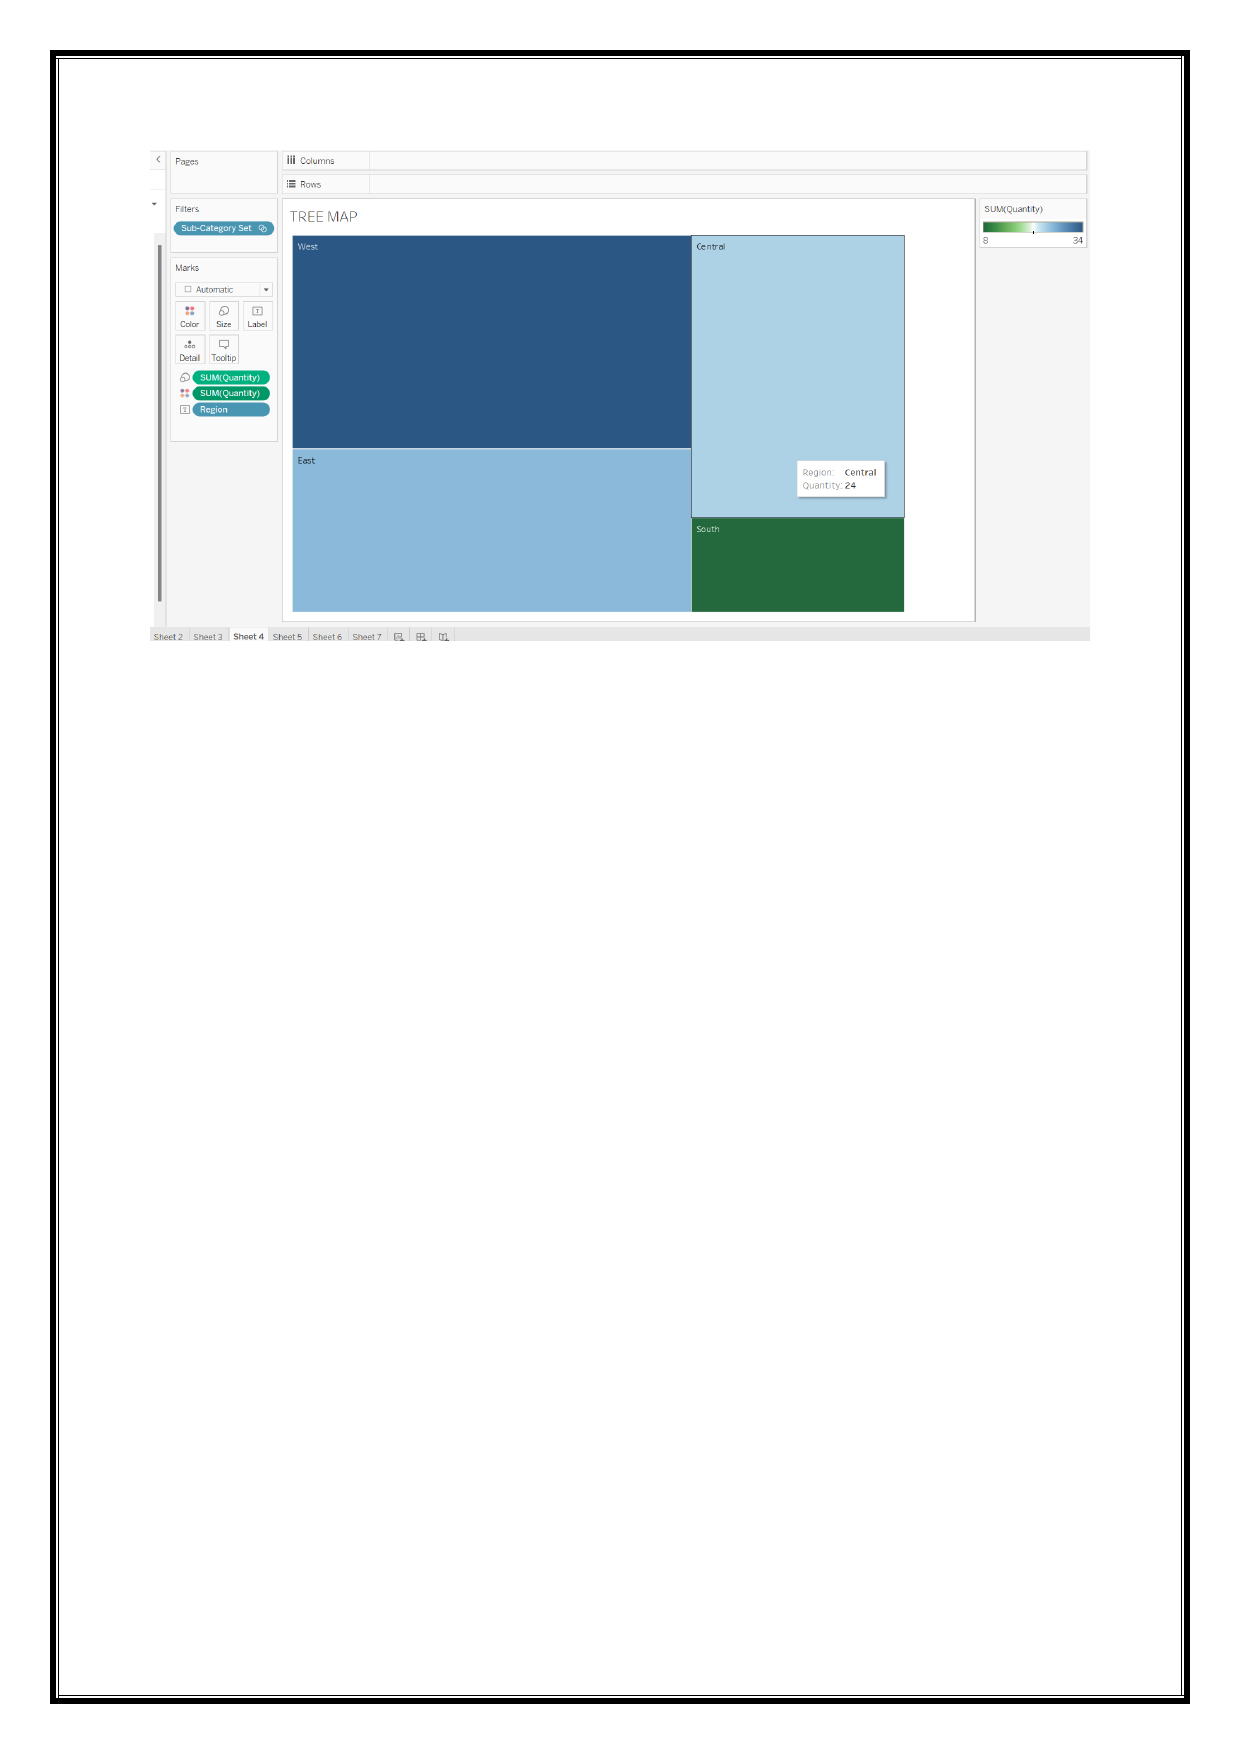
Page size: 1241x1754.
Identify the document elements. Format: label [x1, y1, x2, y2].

picture [150, 150, 1091, 641]
